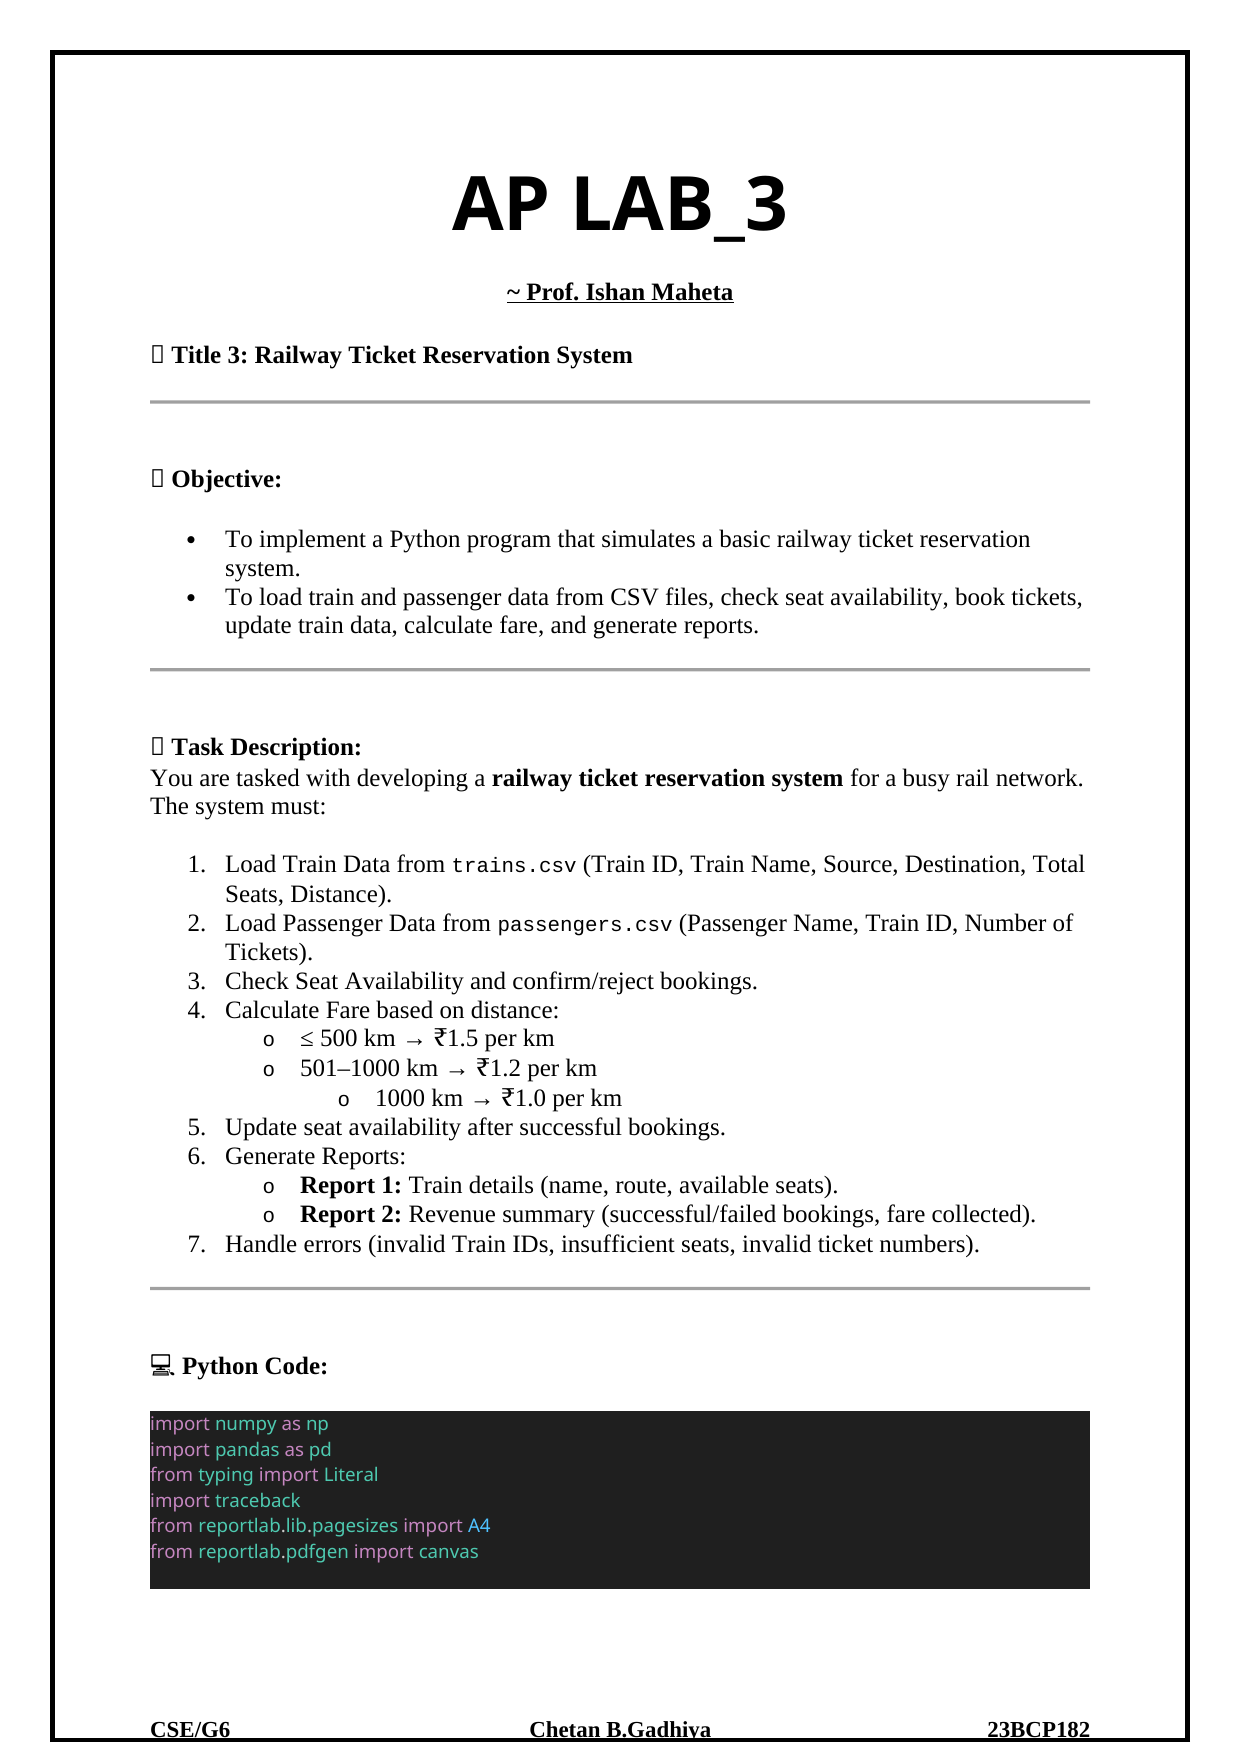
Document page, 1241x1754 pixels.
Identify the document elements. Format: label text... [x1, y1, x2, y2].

list To implement a Python program that simulates a basic railway ticket reservation system. [187, 524, 1090, 582]
text import numpy as np [150, 1411, 1090, 1436]
list Check Seat Availability and confirm/reject bookings. [187, 966, 1090, 995]
text ~ Prof. Ishan Maheta [150, 277, 1090, 306]
list Report 1: Train details (name, route, available seats). [262, 1170, 1090, 1199]
text from reportlab.lib.pagesizes import A4 [150, 1513, 1090, 1538]
text 📘 Task Description: You are tasked with developing a railway ticket reservation system for a busy rail network. The system must: [150, 729, 1090, 820]
list Load Train Data from trains.csv (Train ID, Train Name, Source, Destination, Total Seats, Distance). [187, 849, 1090, 908]
text import traceback [150, 1487, 1090, 1513]
text from typing import Literal [150, 1462, 1090, 1487]
text from reportlab.pdfgen import canvas [150, 1538, 1090, 1564]
text import pandas as pd [150, 1436, 1090, 1462]
text AP LAB_3 [150, 150, 1090, 252]
text 💻 Python Code: [150, 1347, 1090, 1381]
list Load Passenger Data from passengers.csv (Passenger Name, Train ID, Number of Tickets). [187, 908, 1090, 966]
list Generate Reports: [187, 1141, 1090, 1170]
list 501–1000 km → ₹1.2 per km [262, 1053, 1090, 1083]
list Update seat availability after successful bookings. [187, 1112, 1090, 1141]
list To load train and passenger data from CSV files, check seat availability, book tickets, update train data, calculate fare, and generate reports. [187, 582, 1090, 639]
list Report 2: Revenue summary (successful/failed bookings, fare collected). [262, 1199, 1090, 1229]
list Calculate Fare based on distance: [187, 995, 1090, 1023]
list ≤ 500 km → ₹1.5 per km [262, 1023, 1090, 1053]
text ✅ Title 3: Railway Ticket Reservation System [150, 337, 1090, 371]
text 🎯 Objective: [150, 461, 1090, 495]
list 1000 km → ₹1.0 per km [337, 1083, 1090, 1112]
list Handle errors (invalid Train IDs, insufficient seats, invalid ticket numbers). [187, 1229, 1090, 1258]
